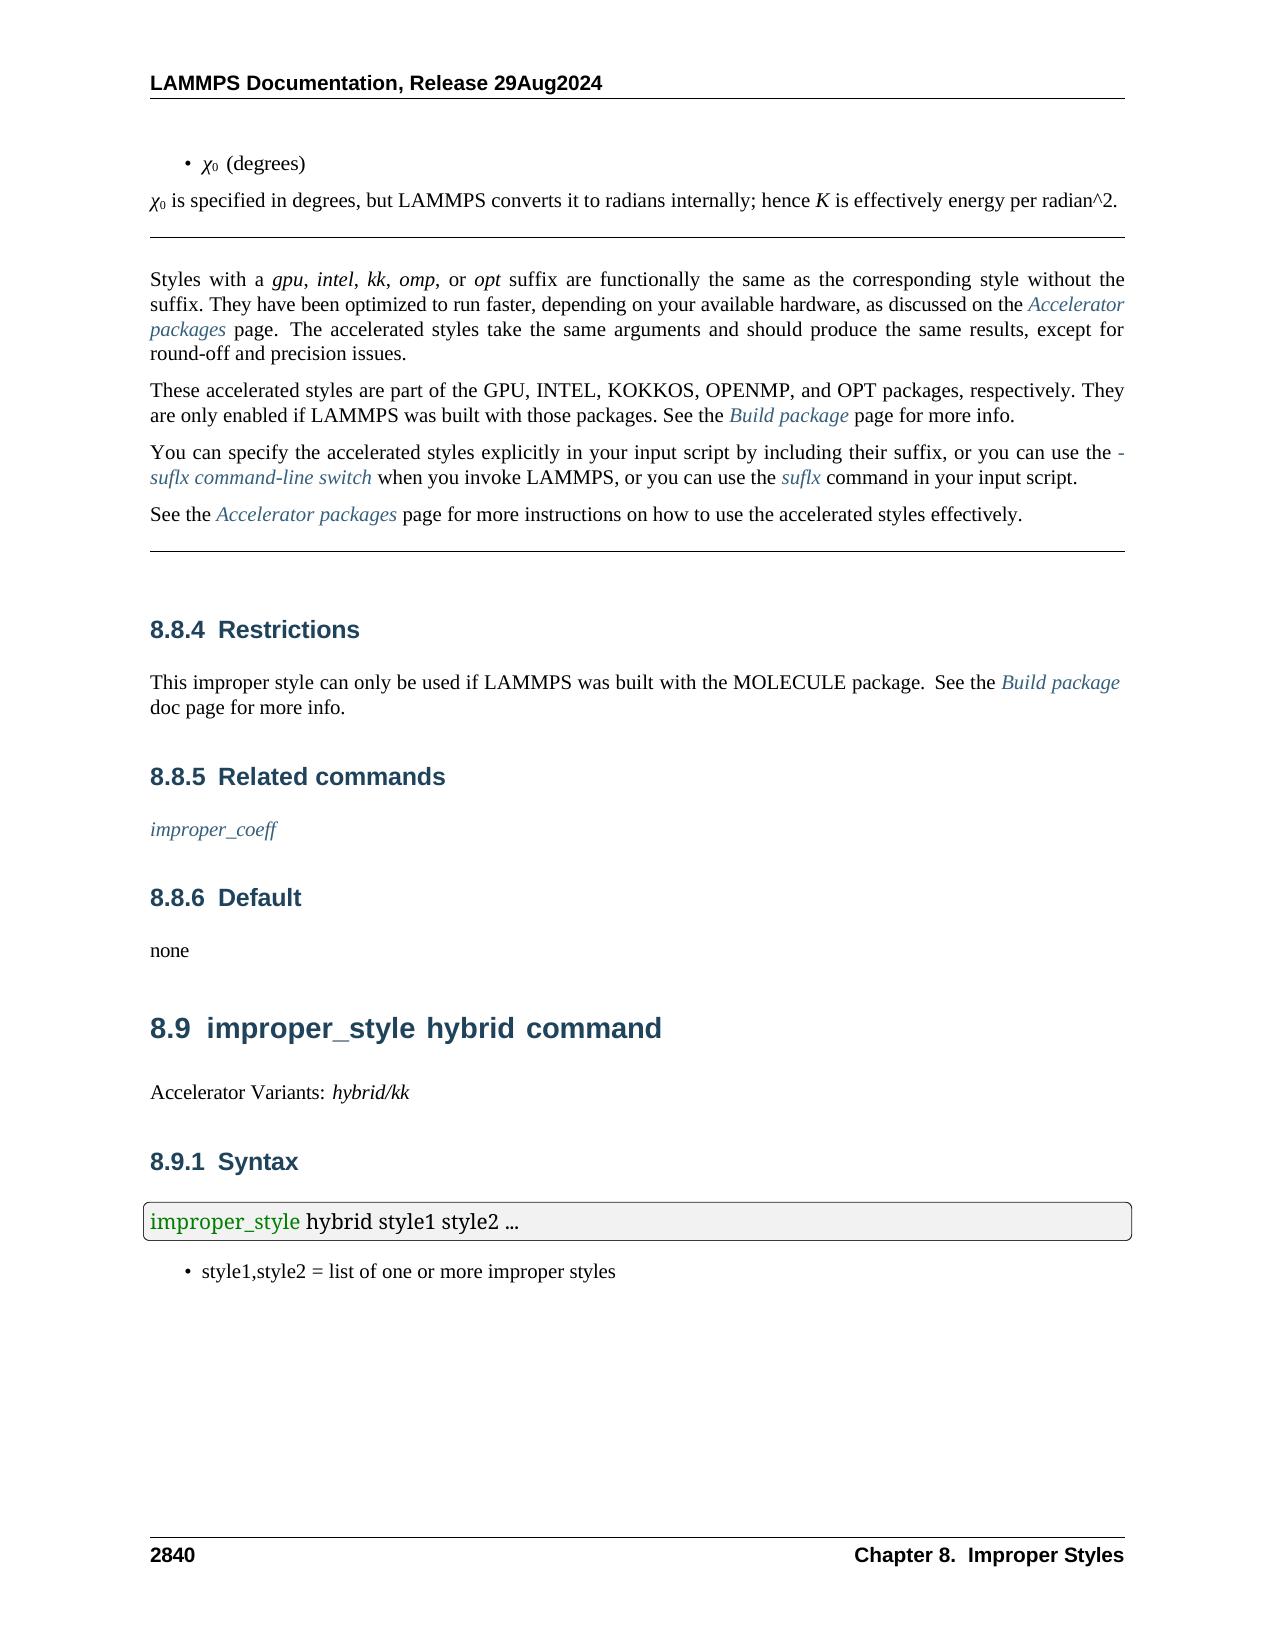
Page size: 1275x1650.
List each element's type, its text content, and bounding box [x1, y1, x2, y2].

subtitle improper_style hybrid command [150, 1011, 1144, 1045]
list style1,style2 = list of one or more improper styles [184, 1217, 1144, 1283]
list Related commands [150, 762, 1144, 790]
list Syntax [150, 1146, 1144, 1175]
text This improper style can only be used if LAMMPS was built with the MOLECULE package. See the Build package [150, 670, 1144, 694]
list χ0 (degrees) [184, 150, 1144, 174]
text none [150, 938, 1144, 962]
text See the Accelerator packages page for more instructions on how to use the accelerated styles effectively. [150, 502, 1144, 526]
list Default [150, 883, 1144, 912]
text improper_coeff [150, 816, 1144, 841]
text Accelerator Variants: hybrid/kk [150, 1080, 1144, 1104]
text doc page for more info. [150, 695, 1144, 719]
list Restrictions [150, 615, 1144, 644]
text You can specify the accelerated styles explicitly in your input script by including their suffix, or you can use the -suflx command-line switch when you invoke LAMMPS, or you can use the suflx command in your input script. [150, 440, 1125, 489]
text Styles with a gpu, intel, kk, omp, or opt suffix are functionally the same as the corresponding style without the suffix. They have been optimized to run faster, depending on your available hardware, as discussed on the Accelerator packages page. The accelerated styles take the same arguments and should produce the same results, except for round-off and precision issues. [150, 267, 1125, 365]
text χ0 is specified in degrees, but LAMMPS converts it to radians internally; hence K is effectively energy per radian^2. [150, 188, 1144, 212]
text These accelerated styles are part of the GPU, INTEL, KOKKOS, OPENMP, and OPT packages, respectively. They are only enabled if LAMMPS was built with those packages. See the Build package page for more info. [150, 378, 1125, 427]
